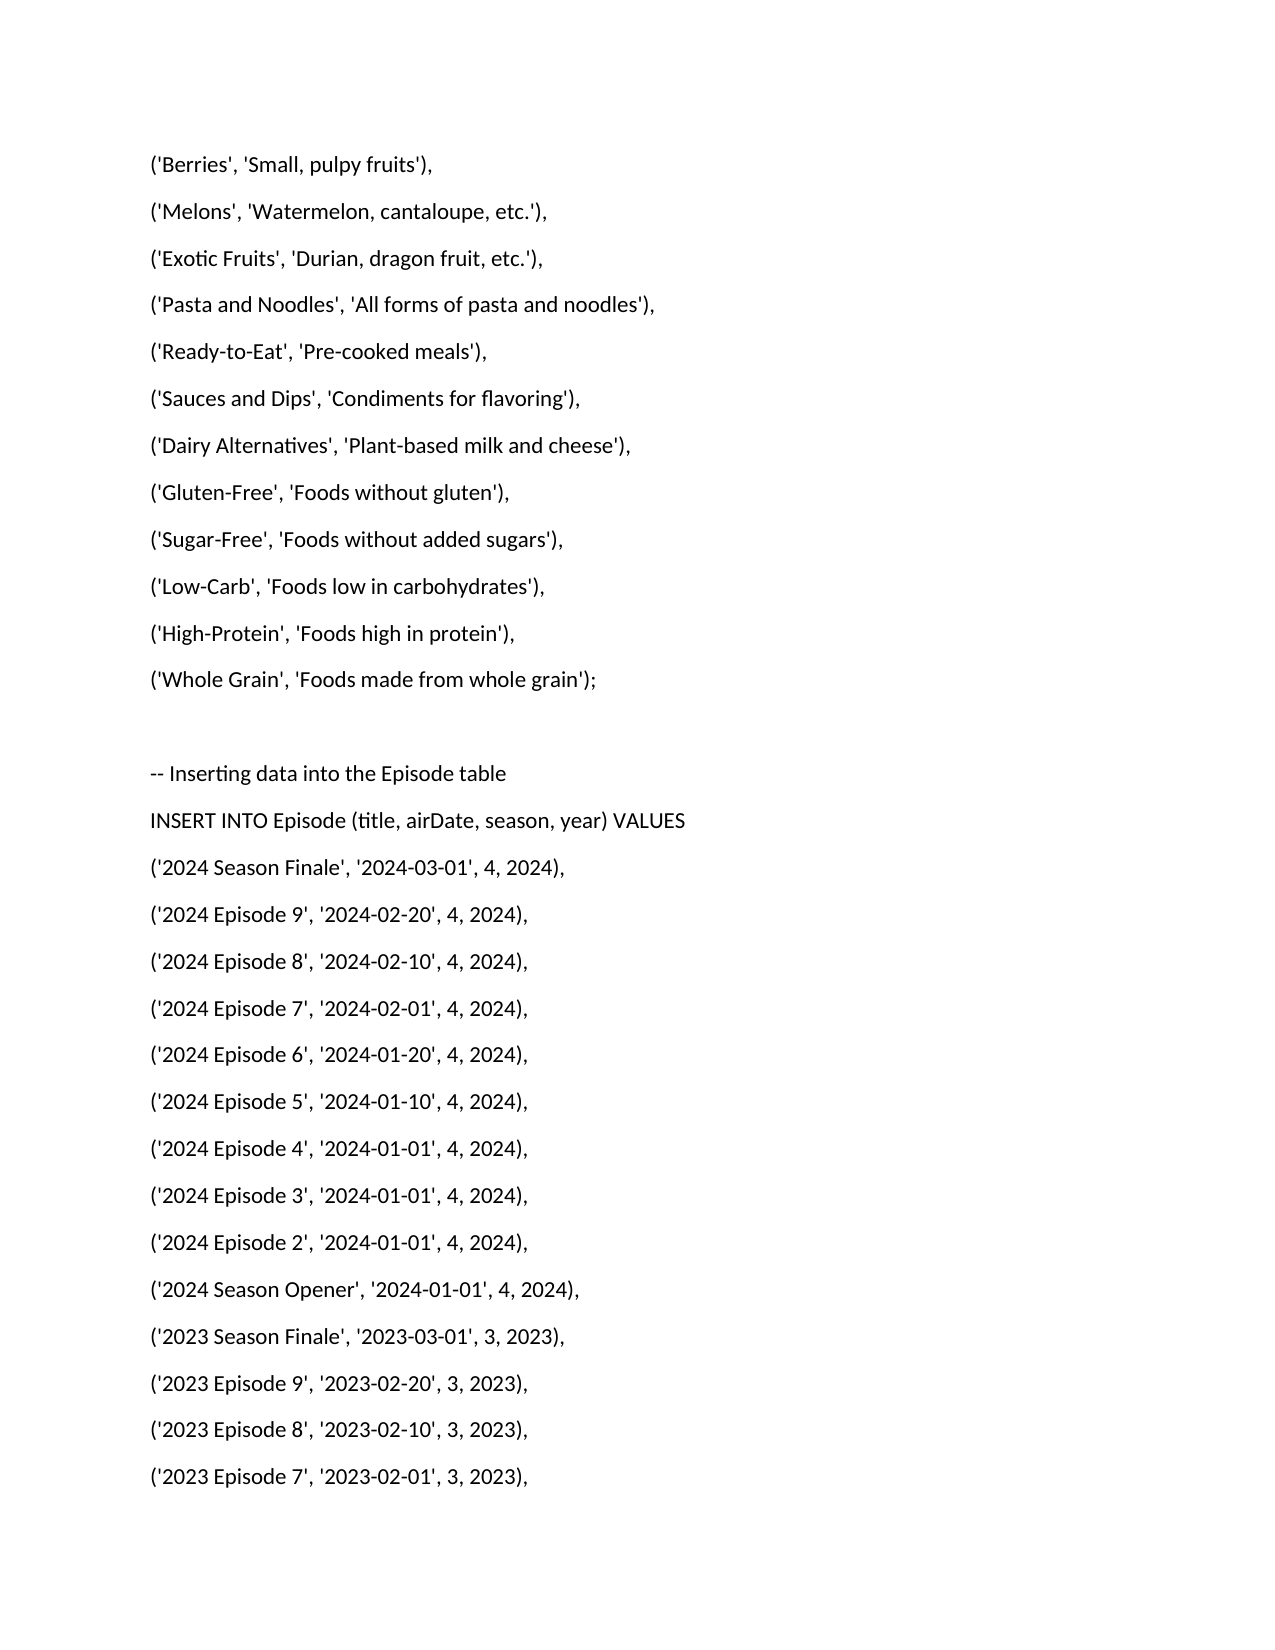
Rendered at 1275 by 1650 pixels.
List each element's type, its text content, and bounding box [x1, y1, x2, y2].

text ('2023 Episode 9', '2023-02-20', 3, 2023), [150, 1369, 1125, 1397]
text ('Dairy Alternatives', 'Plant-based milk and cheese'), [150, 431, 1125, 459]
text ('Gluten-Free', 'Foods without gluten'), [150, 478, 1125, 506]
text ('Low-Carb', 'Foods low in carbohydrates'), [150, 572, 1125, 600]
text -- Inserting data into the Episode table [150, 759, 1125, 787]
text ('Exotic Fruits', 'Durian, dragon fruit, etc.'), [150, 244, 1125, 272]
text ('2024 Episode 3', '2024-01-01', 4, 2024), [150, 1181, 1125, 1209]
text ('2024 Episode 7', '2024-02-01', 4, 2024), [150, 994, 1125, 1022]
text ('Whole Grain', 'Foods made from whole grain'); [150, 666, 1125, 694]
text ('High-Protein', 'Foods high in protein'), [150, 619, 1125, 647]
text ('2024 Episode 8', '2024-02-10', 4, 2024), [150, 947, 1125, 975]
text ('Berries', 'Small, pulpy fruits'), [150, 150, 1125, 178]
text ('Pasta and Noodles', 'All forms of pasta and noodles'), [150, 291, 1125, 319]
text ('2024 Episode 9', '2024-02-20', 4, 2024), [150, 900, 1125, 928]
text ('2023 Season Finale', '2023-03-01', 3, 2023), [150, 1322, 1125, 1350]
text ('Melons', 'Watermelon, cantaloupe, etc.'), [150, 197, 1125, 225]
text ('2023 Episode 7', '2023-02-01', 3, 2023), [150, 1462, 1125, 1491]
text ('Sugar-Free', 'Foods without added sugars'), [150, 525, 1125, 553]
text ('2024 Season Opener', '2024-01-01', 4, 2024), [150, 1275, 1125, 1303]
text ('Sauces and Dips', 'Condiments for flavoring'), [150, 384, 1125, 412]
text ('2023 Episode 8', '2023-02-10', 3, 2023), [150, 1416, 1125, 1444]
text INSERT INTO Episode (title, airDate, season, year) VALUES [150, 806, 1125, 834]
text ('Ready-to-Eat', 'Pre-cooked meals'), [150, 337, 1125, 366]
text ('2024 Episode 5', '2024-01-10', 4, 2024), [150, 1087, 1125, 1116]
text ('2024 Episode 4', '2024-01-01', 4, 2024), [150, 1134, 1125, 1162]
text ('2024 Episode 6', '2024-01-20', 4, 2024), [150, 1041, 1125, 1069]
text ('2024 Season Finale', '2024-03-01', 4, 2024), [150, 853, 1125, 881]
text ('2024 Episode 2', '2024-01-01', 4, 2024), [150, 1228, 1125, 1256]
